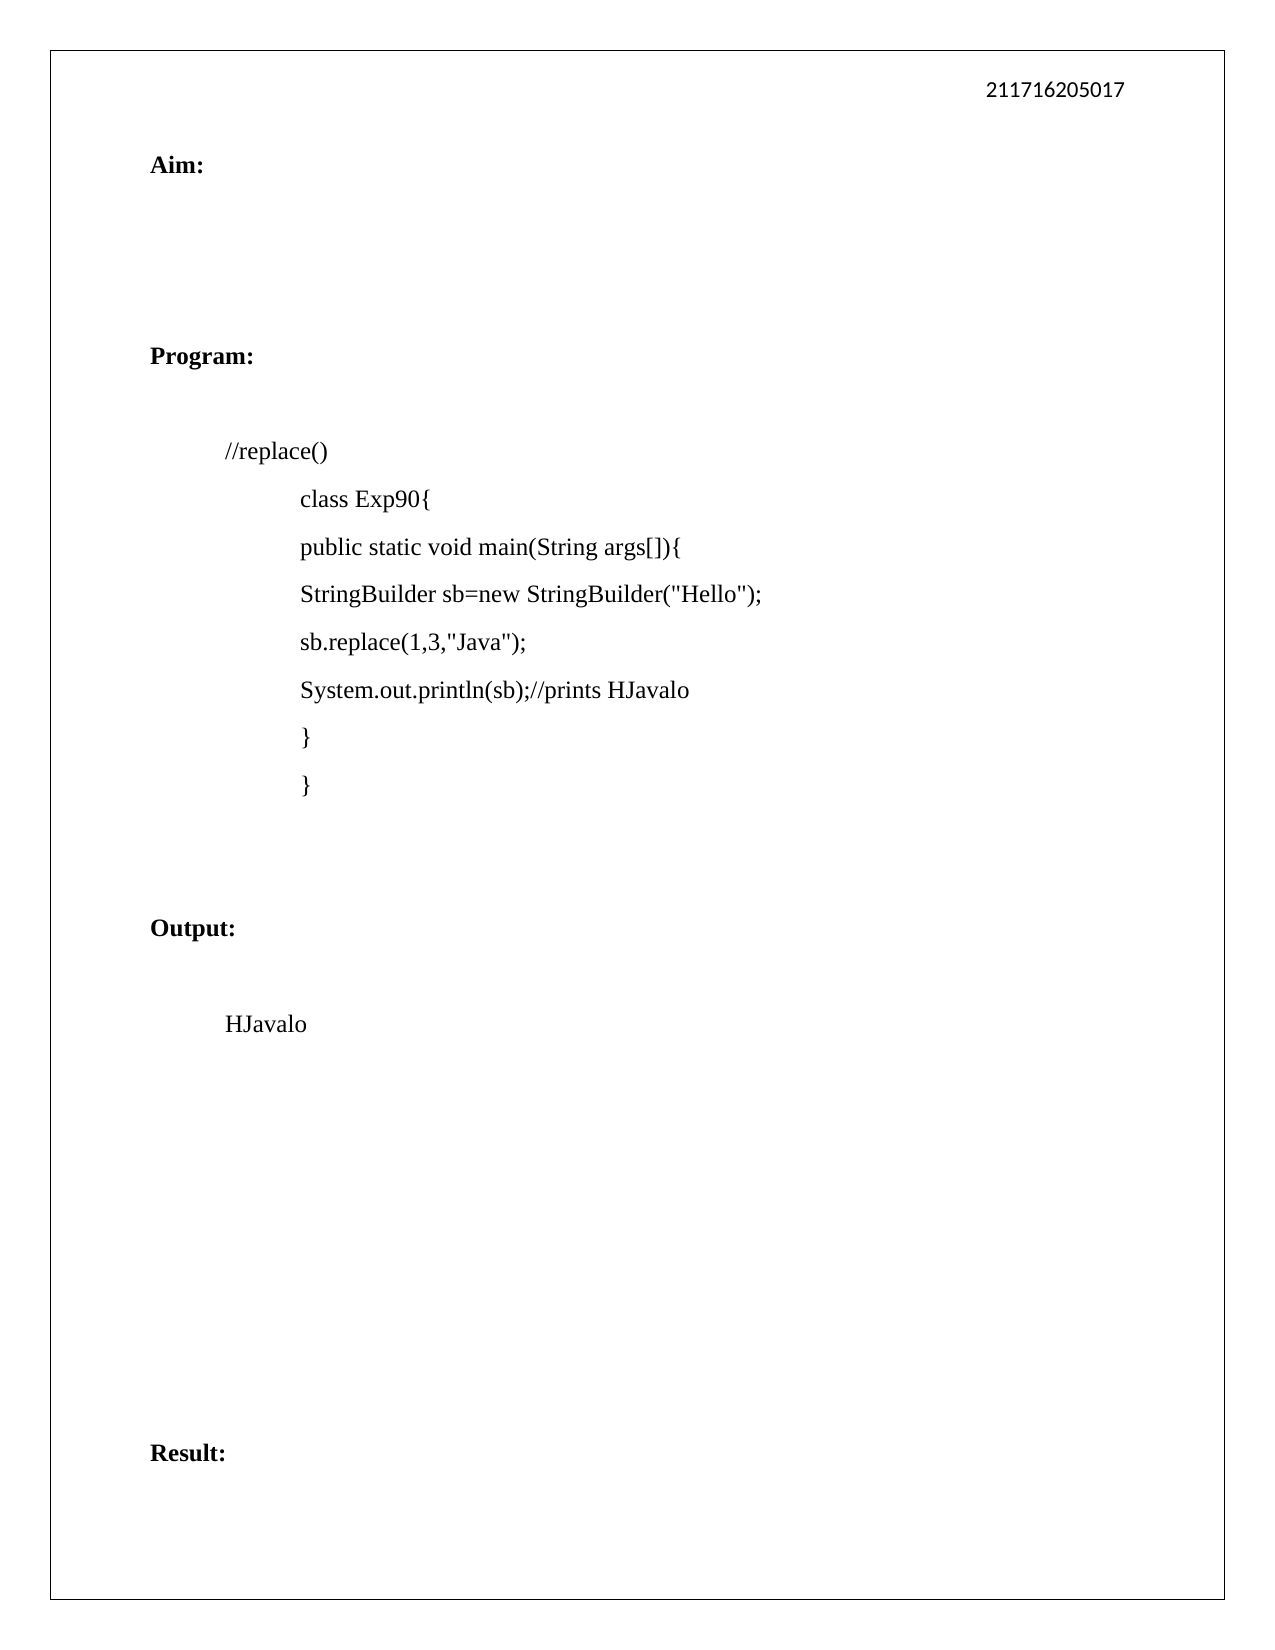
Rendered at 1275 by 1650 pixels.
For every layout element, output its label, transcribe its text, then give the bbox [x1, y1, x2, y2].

text } [225, 770, 1125, 799]
text Result: [150, 1438, 1125, 1467]
text HJavalo [225, 1009, 1125, 1037]
text Program: [150, 341, 1125, 369]
text } [225, 722, 1125, 751]
text //replace() [225, 436, 1125, 465]
text Aim: [150, 150, 1125, 179]
text sb.replace(1,3,"Java"); [225, 627, 1125, 656]
text public static void main(String args[]){ [225, 532, 1125, 560]
text System.out.println(sb);//prints HJavalo [225, 675, 1125, 703]
text Output: [150, 913, 1125, 942]
text class Exp90{ [225, 484, 1125, 513]
text StringBuilder sb=new StringBuilder("Hello"); [225, 579, 1125, 608]
